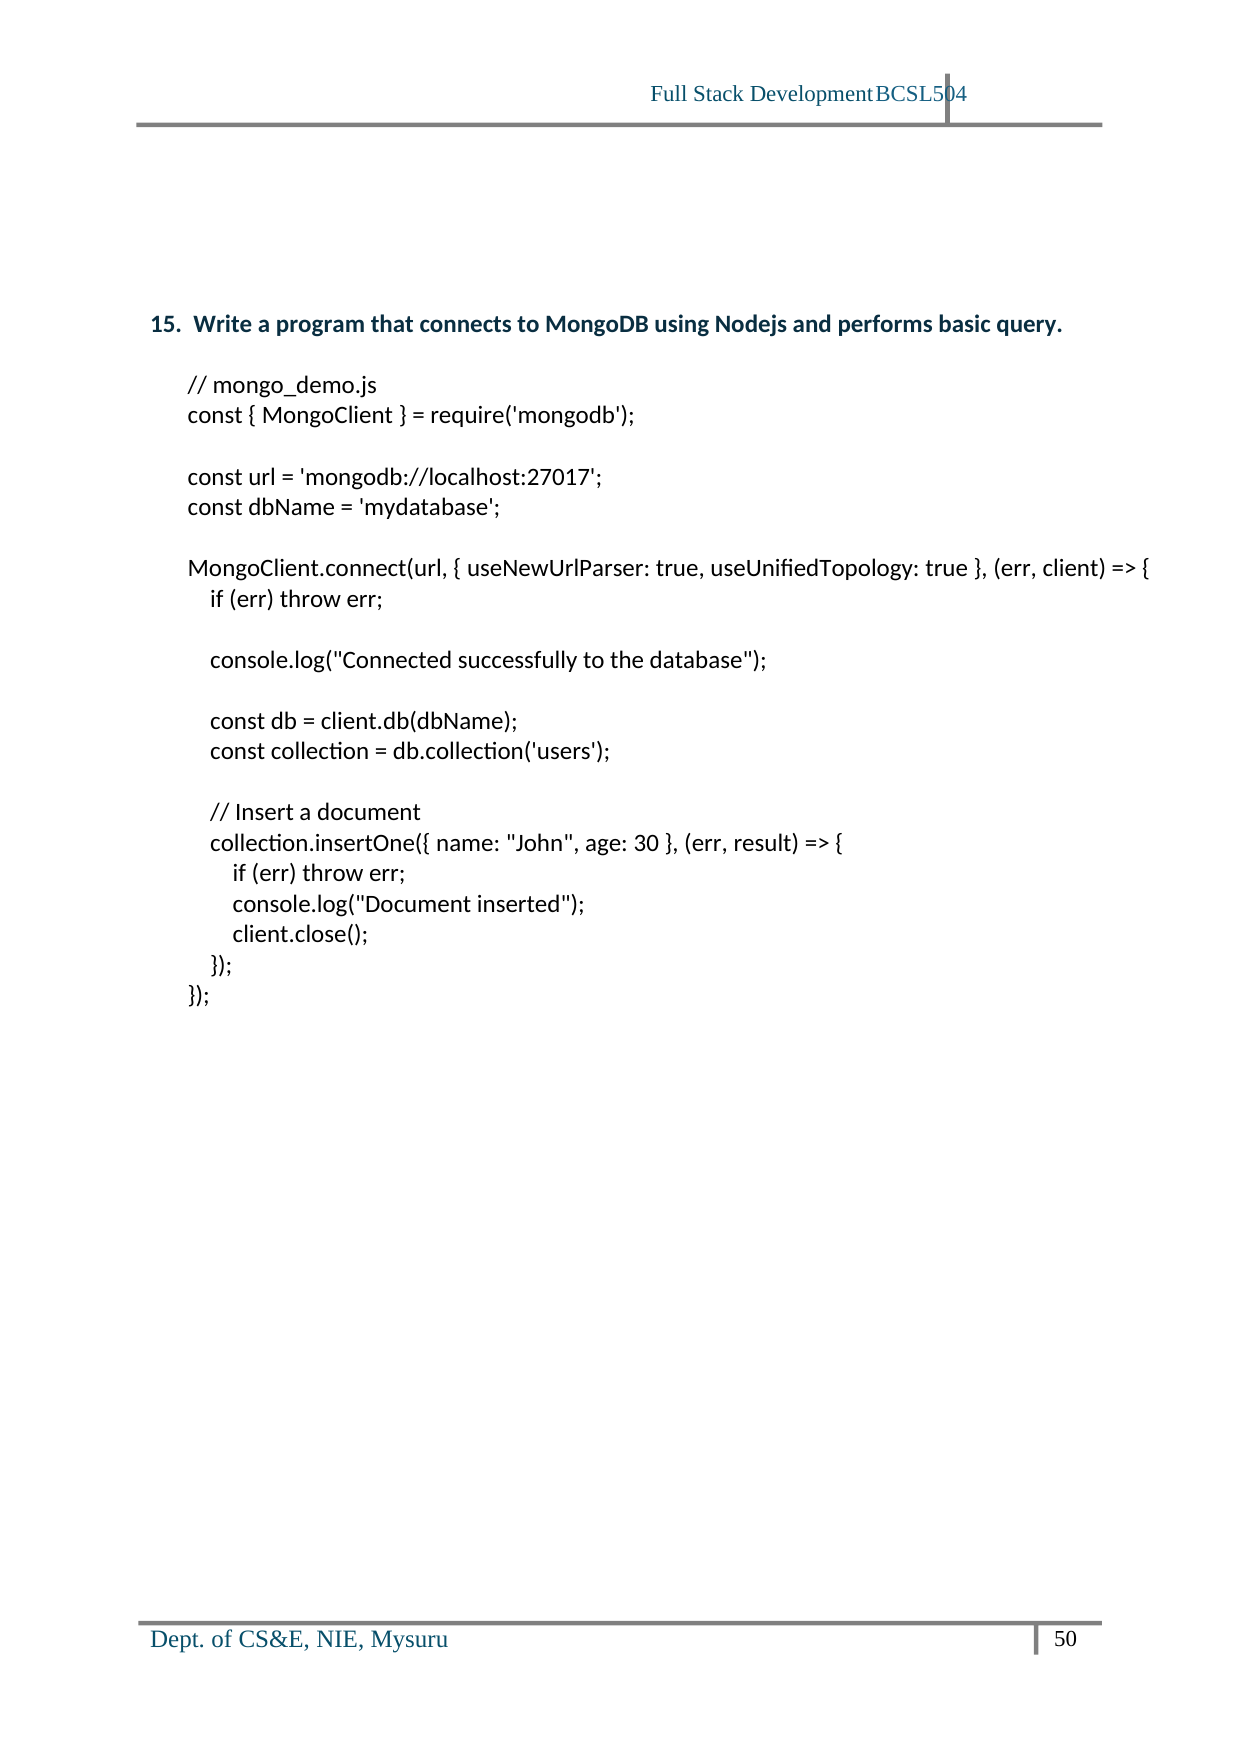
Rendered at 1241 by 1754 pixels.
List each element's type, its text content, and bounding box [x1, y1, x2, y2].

text 15. Write a program that connects to MongoDB using Nodejs and performs basic query. [150, 308, 1165, 339]
picture [328, 1631, 333, 1642]
picture [856, 90, 862, 101]
picture [371, 1634, 376, 1647]
text // mongo_demo.js const { MongoClient } = require('mongodb'); const url = 'mongodb://localhost:27017'; const dbName = 'mydatabase'; MongoClient.connect(url, { useNewUrlParser: true, useUnifiedTopology: true }, (err, client) => { if (err) throw err; console.log("Connected successfully to the database"); const db = client.db(dbName); const collection = db.collection('users'); // Insert a document collection.insertOne({ name: "John", age: 30 }, (err, result) => { if (err) throw err; console.log("Document inserted"); client.close(); }); }); [187, 369, 1165, 1010]
